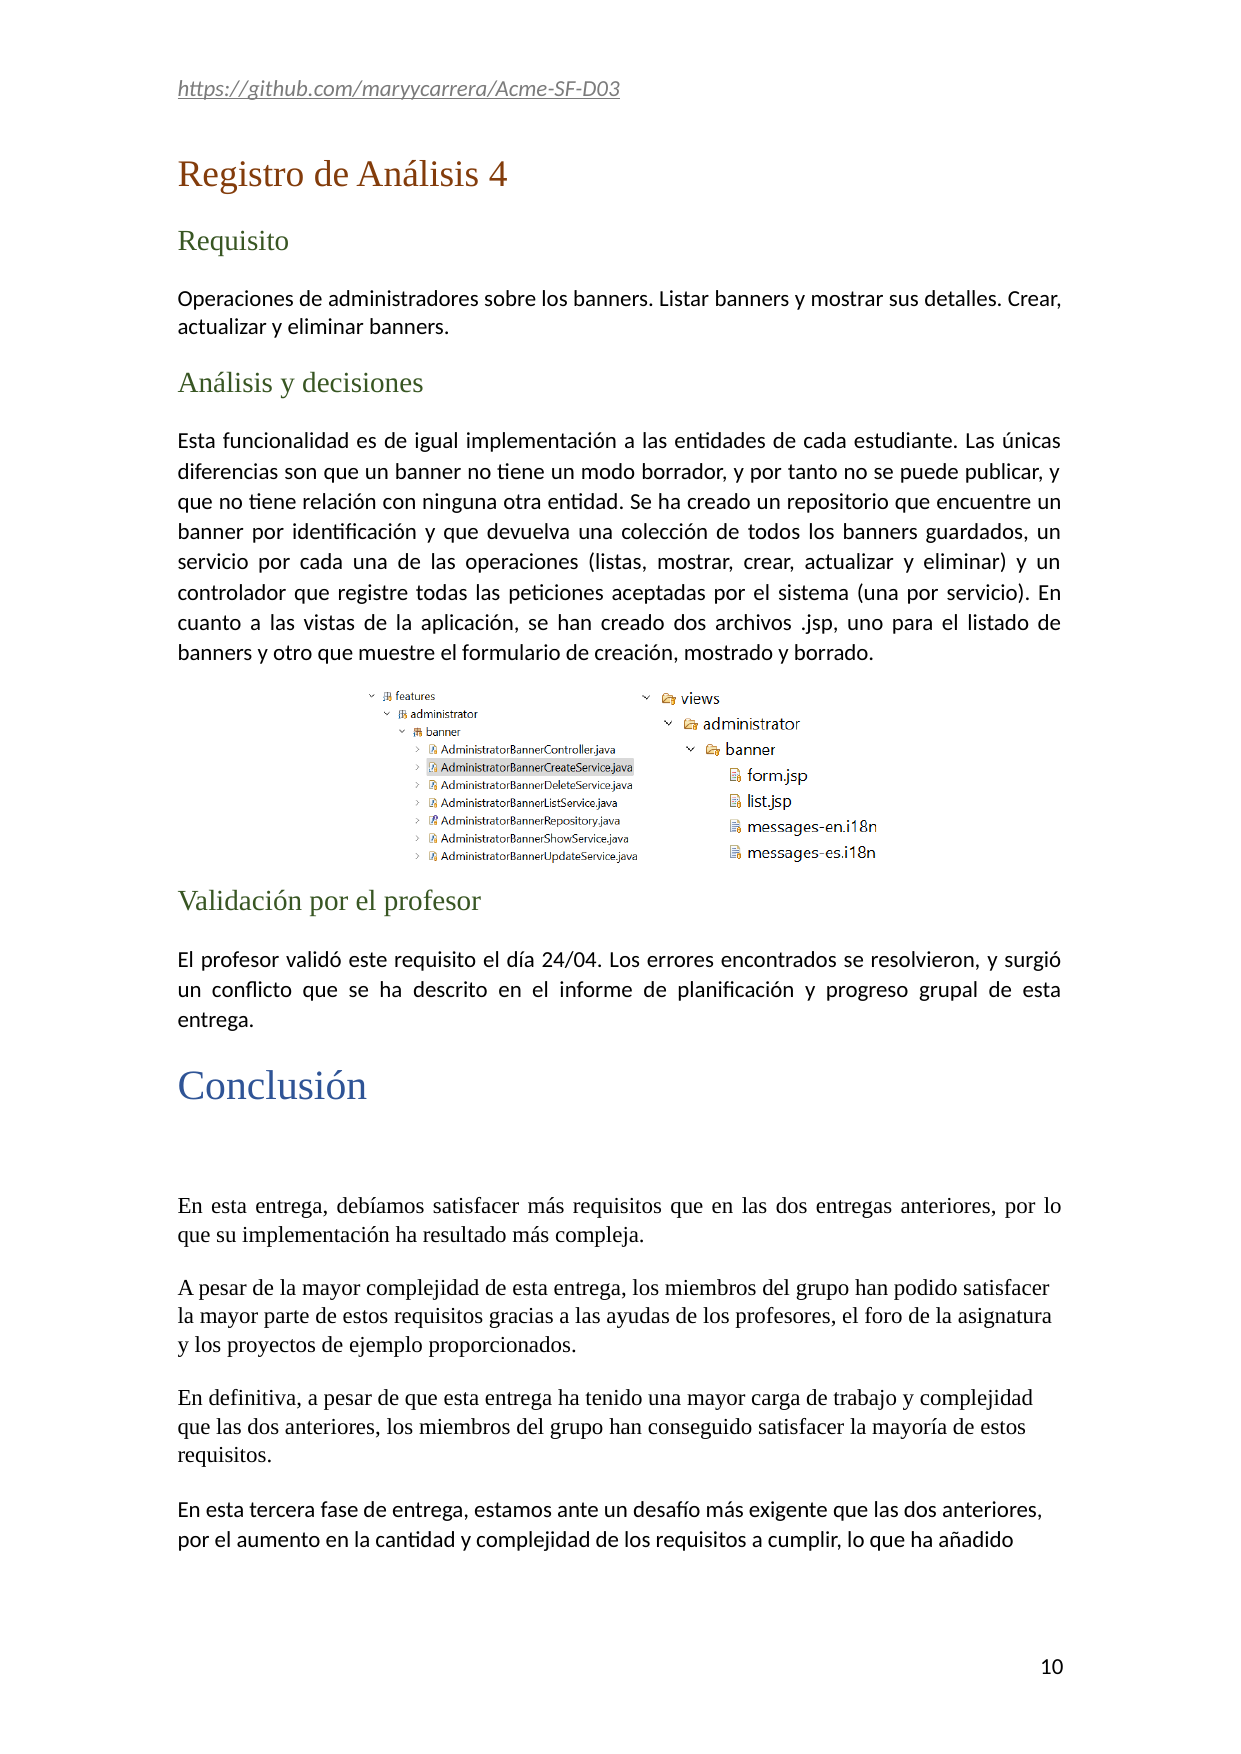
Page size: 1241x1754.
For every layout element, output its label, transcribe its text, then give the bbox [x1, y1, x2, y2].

text Esta funcionalidad es de igual implementación a las entidades de cada estudiante. Las únicas diferencias son que un banner no tiene un modo borrador, y por tanto no se puede publicar, y que no tiene relación con ninguna otra entidad. Se ha creado un repositorio que encuentre un banner por identificación y que devuelva una colección de todos los banners guardados, un servicio por cada una de las operaciones (listas, mostrar, crear, actualizar y eliminar) y un controlador que registre todas las peticiones aceptadas por el sistema (una por servicio). En cuanto a las vistas de la aplicación, se han creado dos archivos .jsp, uno para el listado de banners y otro que muestre el formulario de creación, mostrado y borrado. [177, 427, 1063, 666]
picture [364, 685, 877, 865]
text El profesor validó este requisito el día 24/04. Los errores encontrados se resolvieron, y surgió un conflicto que se ha descrito en el informe de planificación y progreso grupal de esta entrega. [177, 945, 1063, 1033]
text En definitiva, a pesar de que esta entrega ha tenido una mayor carga de trabajo y complejidad que las dos anteriores, los miembros del grupo han conseguido satisfacer la mayoría de estos requisitos. [177, 1384, 1063, 1468]
list Operaciones de administradores sobre los banners. Listar banners y mostrar sus detalles. Crear, actualizar y eliminar banners. [177, 284, 1063, 341]
subtitle Validación por el profesor [177, 883, 1063, 917]
subtitle Registro de Análisis 4 [177, 152, 1063, 195]
text En esta entrega, debíamos satisfacer más requisitos que en las dos entregas anteriores, por lo que su implementación ha resultado más compleja. [177, 1192, 1063, 1247]
text A pesar de la mayor complejidad de esta entrega, los miembros del grupo han podido satisfacer la mayor parte de estos requisitos gracias a las ayudas de los profesores, el foro de la asignatura y los proyectos de ejemplo proporcionados. [177, 1274, 1063, 1357]
subtitle Requisito [177, 223, 1063, 257]
subtitle Análisis y decisiones [177, 366, 1063, 399]
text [177, 1495, 1063, 1553]
subtitle Conclusión [177, 1060, 1063, 1108]
